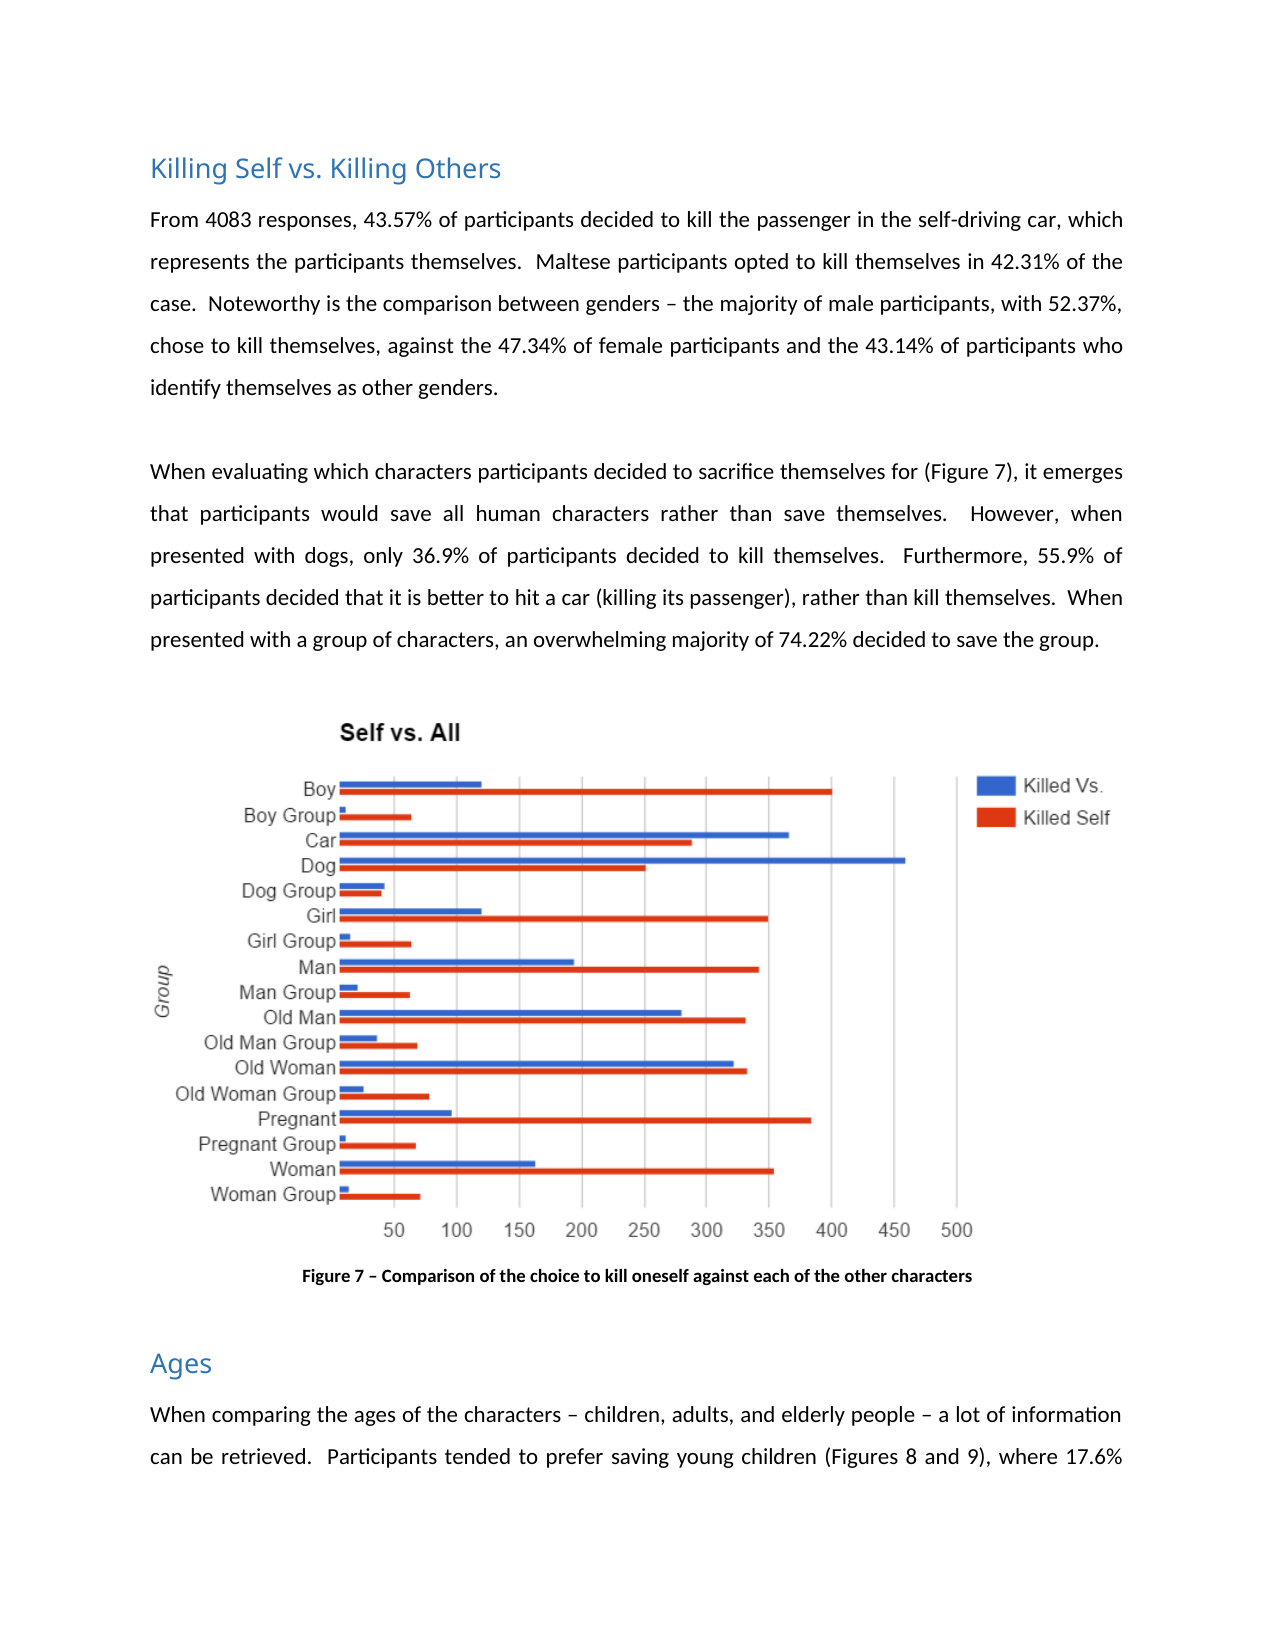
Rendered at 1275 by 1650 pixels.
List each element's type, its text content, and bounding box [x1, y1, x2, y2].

picture [150, 709, 1125, 1251]
text From 4083 responses, 43.57% of participants decided to kill the passenger in the self-driving car, which represents the participants themselves. Maltese participants opted to kill themselves in 42.31% of the case. Noteworthy is the comparison between genders – the majority of male participants, with 52.37%, chose to kill themselves, against the 47.34% of female participants and the 43.14% of participants who identify themselves as other genders. [150, 205, 1125, 401]
subtitle Ages [150, 1345, 1125, 1382]
text When evaluating which characters participants decided to sacrifice themselves for (Figure 7), it emerges that participants would save all human characters rather than save themselves. However, when presented with dogs, only 36.9% of participants decided to kill themselves. Furthermore, 55.9% of participants decided that it is better to hit a car (killing its passenger), rather than kill themselves. When presented with a group of characters, an overwhelming majority of 74.22% decided to save the group. [150, 457, 1125, 653]
text Figure 7 – Comparison of the choice to kill oneself against each of the other characters [150, 1264, 1125, 1287]
subtitle Killing Self vs. Killing Others [150, 150, 1125, 187]
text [150, 1400, 1125, 1470]
